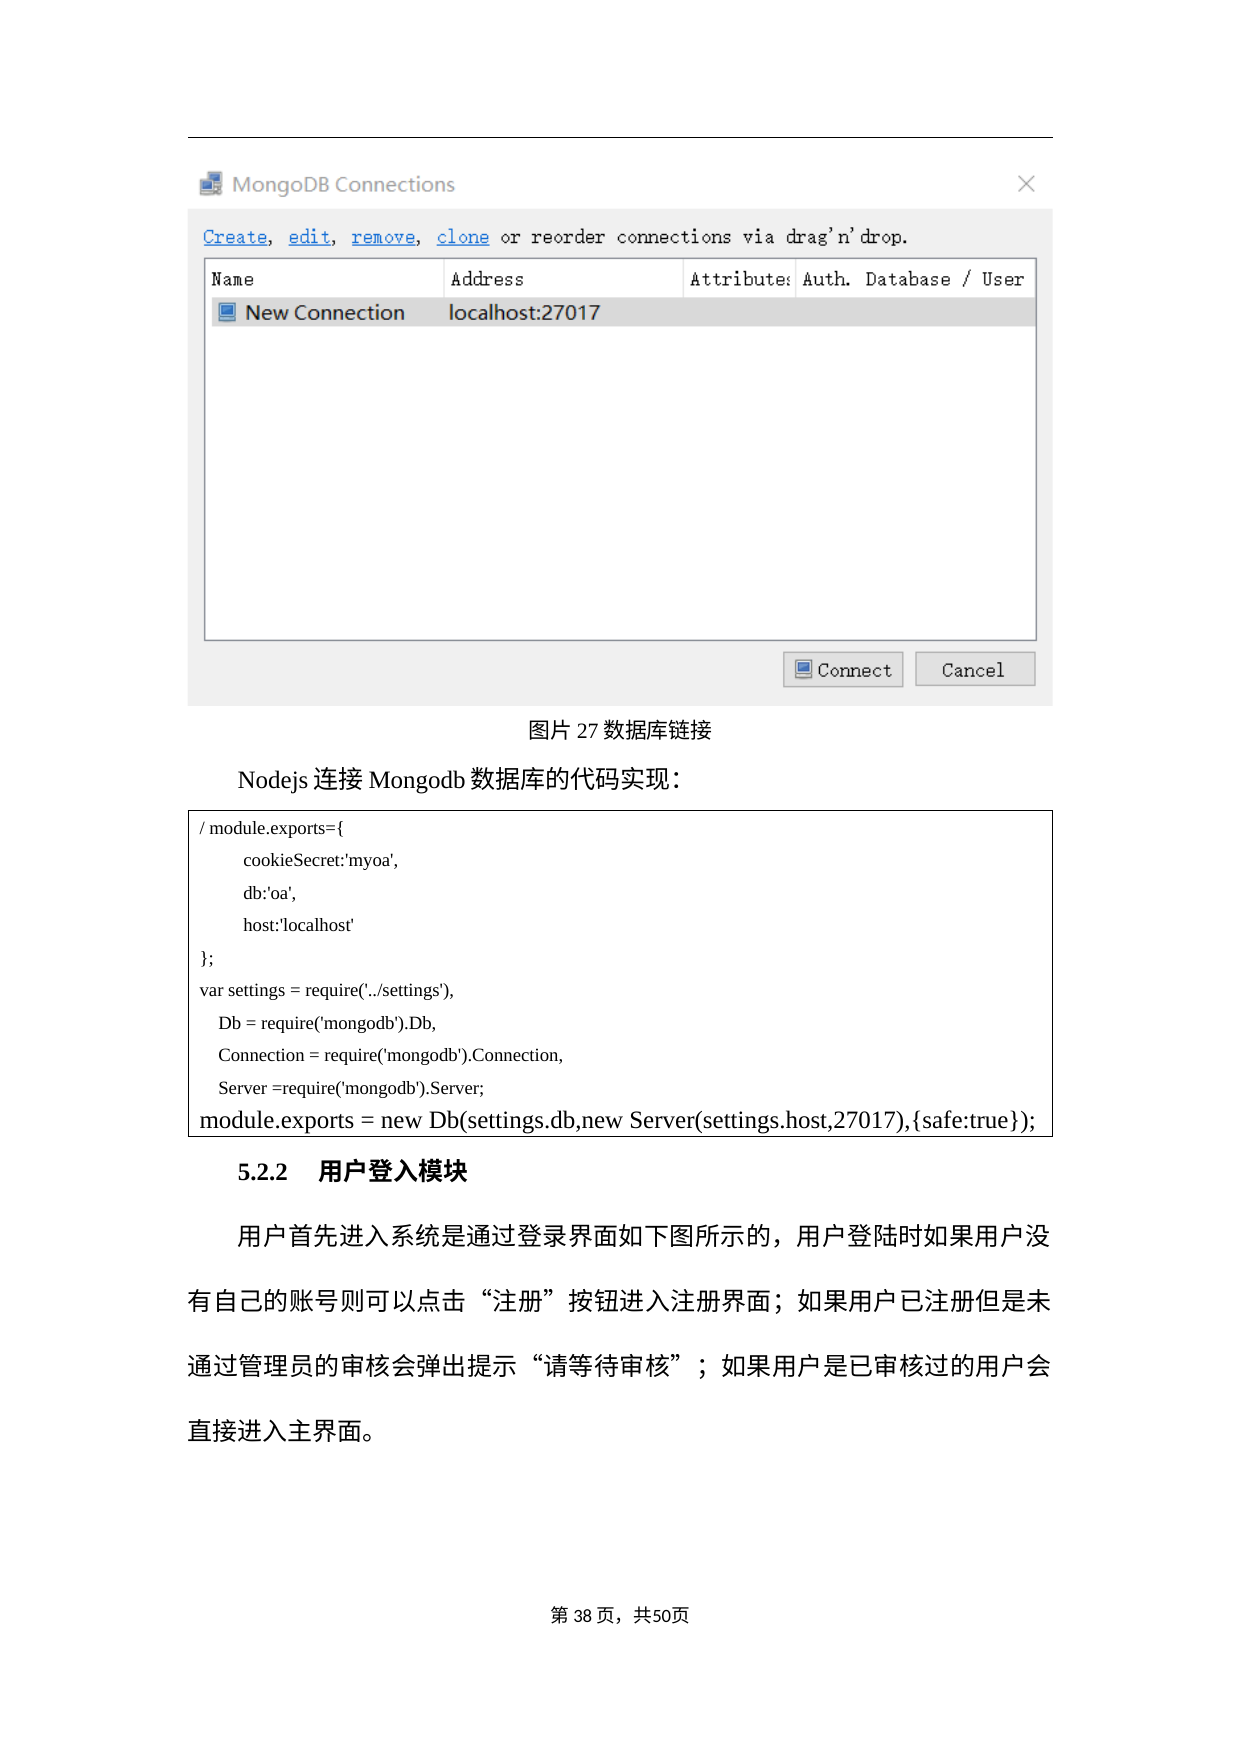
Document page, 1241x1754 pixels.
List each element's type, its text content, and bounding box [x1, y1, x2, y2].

text 用户登入模块 [187, 1137, 1053, 1202]
text Nodejs连接Mongodb数据库的代码实现： [187, 745, 1053, 810]
text 图片 27数据库链接 [187, 713, 1053, 745]
text 用户首先进入系统是通过登录界面如下图所示的，用户登陆时如果用户没有自己的账号则可以点击“注册”按钮进入注册界面；如果用户已注册但是未通过管理员的审核会弹出提示“请等待审核”；如果用户是已审核过的用户会直接进入主界面。 [187, 1202, 1053, 1462]
table_header / module.exports={ cookieSecret:'myoa', db:'oa', host:'localhost' }; var settings = require('../settings'), Db = require('mongodb').Db, Connection = require('mongodb').Connection, Server =require('mongodb').Server; module.exports = new Db(settings.db,new Server(settings.host,27017),{safe:true}); [189, 811, 1052, 1136]
picture [187, 160, 1053, 706]
